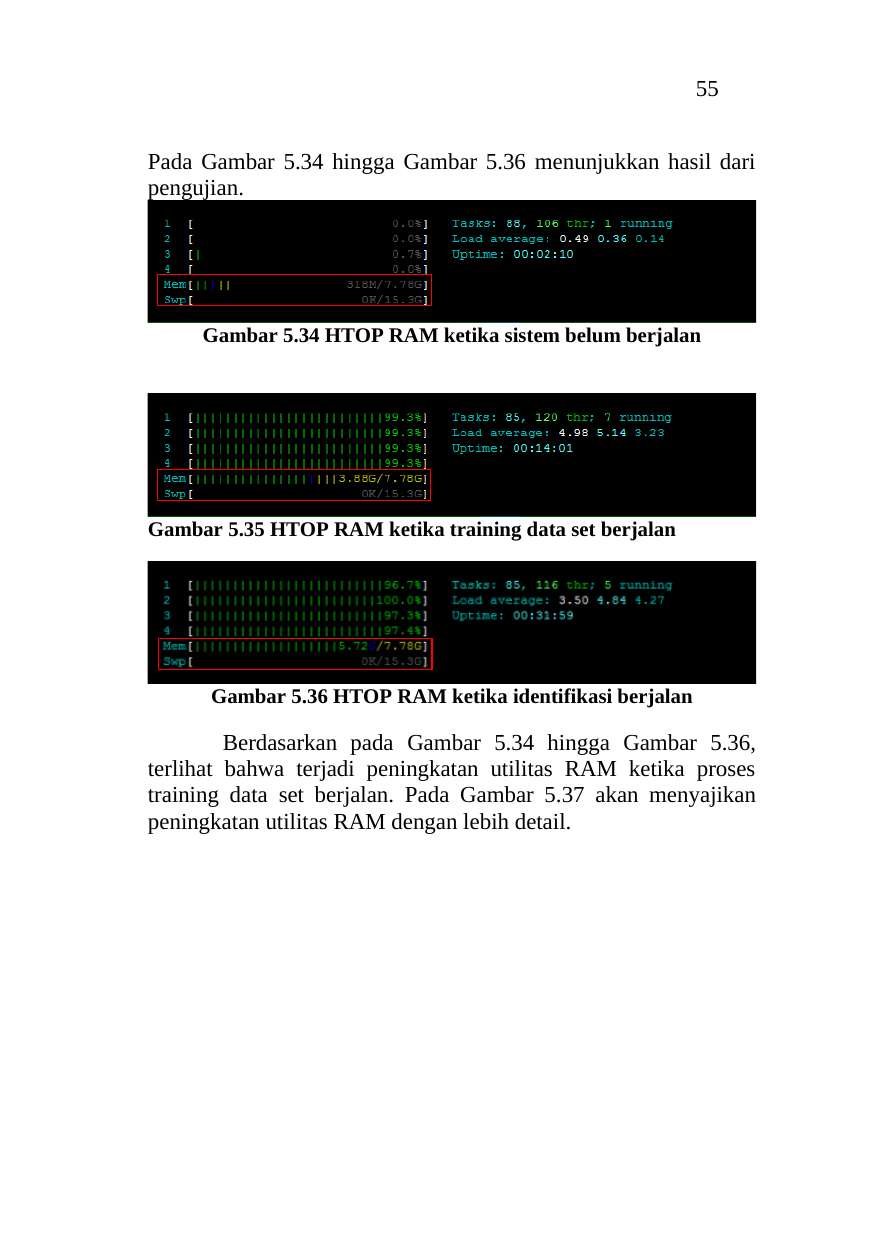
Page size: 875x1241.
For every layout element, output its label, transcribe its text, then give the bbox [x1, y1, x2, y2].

picture [147, 393, 757, 517]
picture [147, 200, 757, 323]
picture [147, 561, 757, 684]
